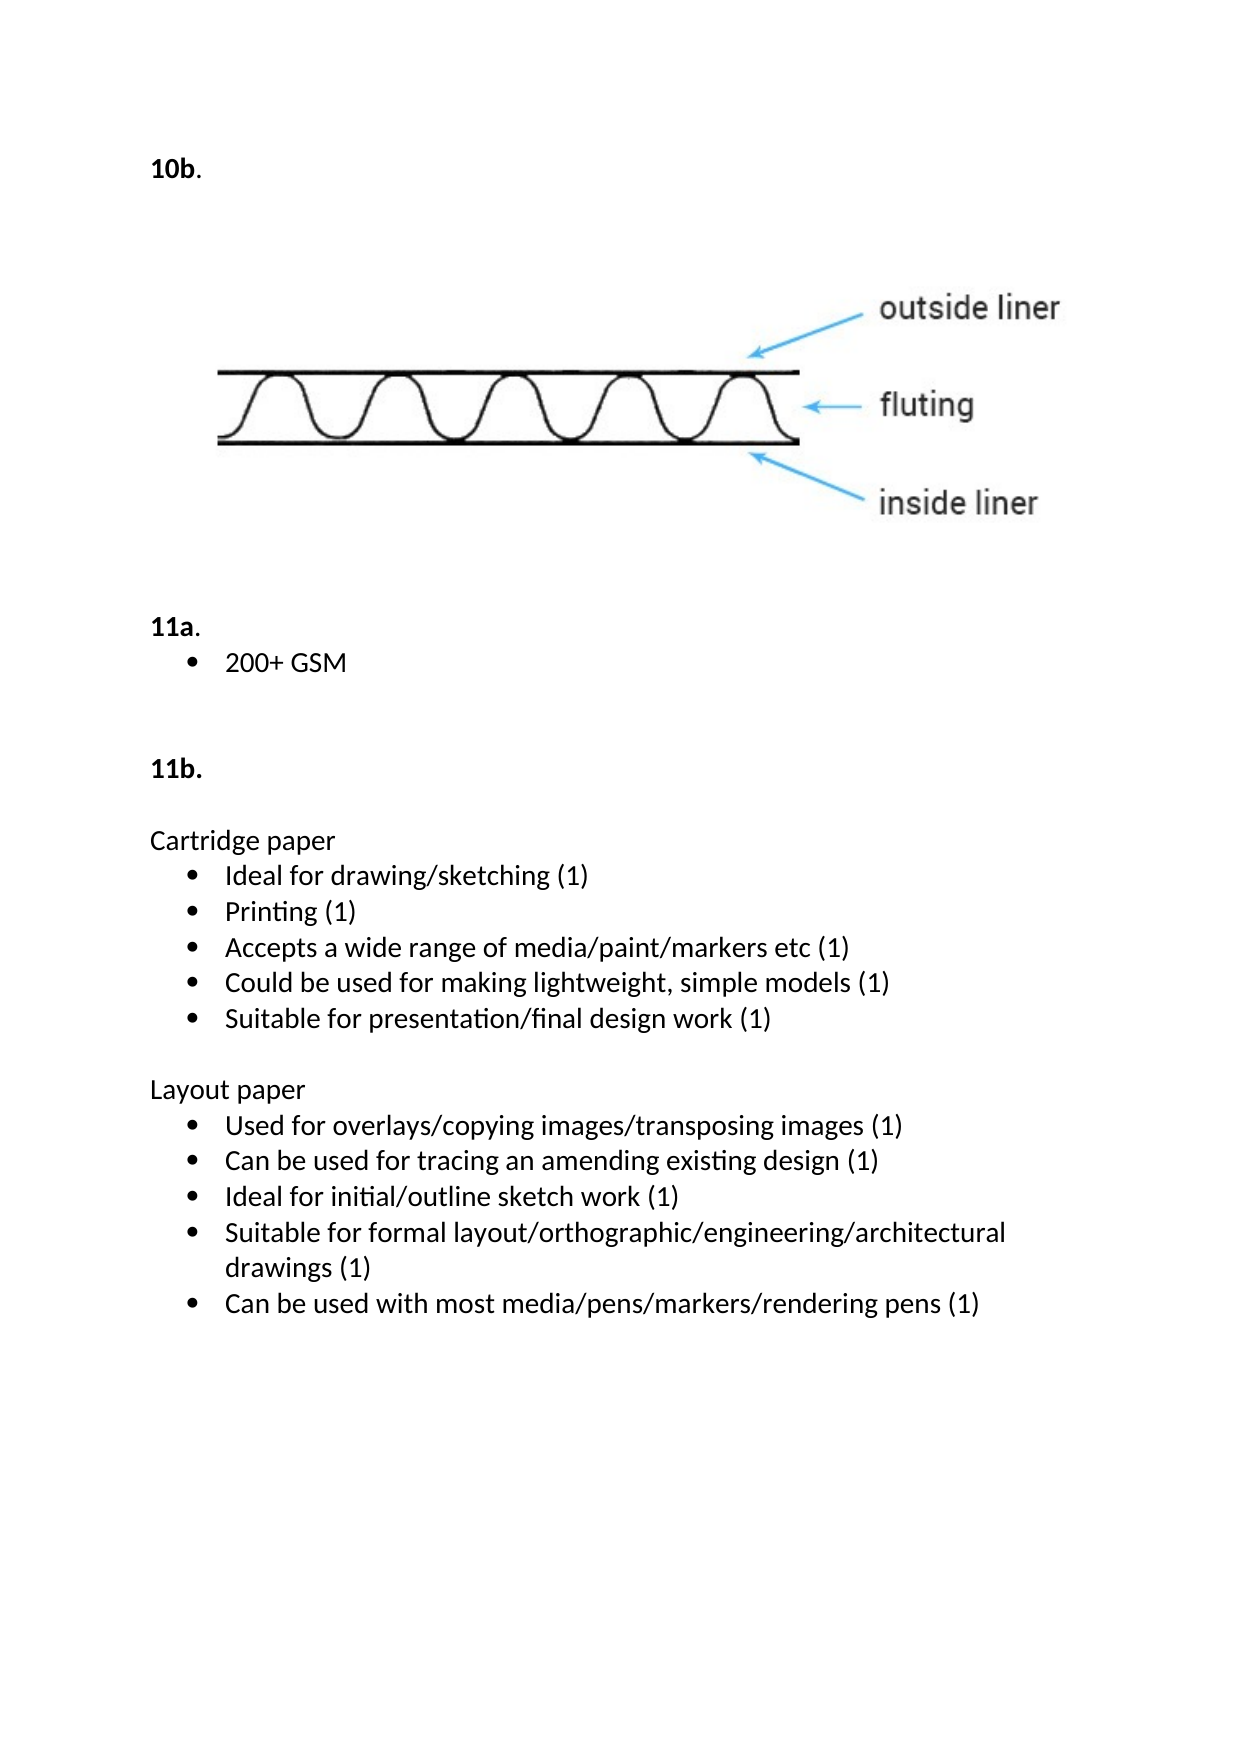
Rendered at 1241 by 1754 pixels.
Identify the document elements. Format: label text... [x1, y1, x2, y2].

list Suitable for presentation/final design work (1) [187, 1000, 1090, 1036]
list Ideal for drawing/sketching (1) [187, 857, 1090, 893]
text Cartridge paper [150, 822, 1090, 857]
list Accepts a wide range of media/paint/markers etc (1) [187, 929, 1090, 964]
list 200+ GSM [187, 644, 1090, 679]
list Can be used with most media/pens/markers/rendering pens (1) [187, 1285, 1090, 1321]
list Suitable for formal layout/orthographic/engineering/architectural drawings (1) [187, 1214, 1090, 1285]
list Ideal for initial/outline sketch work (1) [187, 1178, 1090, 1214]
text 10b. [150, 150, 1090, 186]
list Could be used for making lightweight, simple models (1) [187, 964, 1090, 1000]
text 11b. [150, 751, 1090, 786]
list Can be used for tracing an amending existing design (1) [187, 1142, 1090, 1178]
list Used for overlays/copying images/transposing images (1) [187, 1107, 1090, 1142]
picture [177, 222, 1106, 584]
list Printing (1) [187, 893, 1090, 929]
text Layout paper [150, 1071, 1090, 1107]
